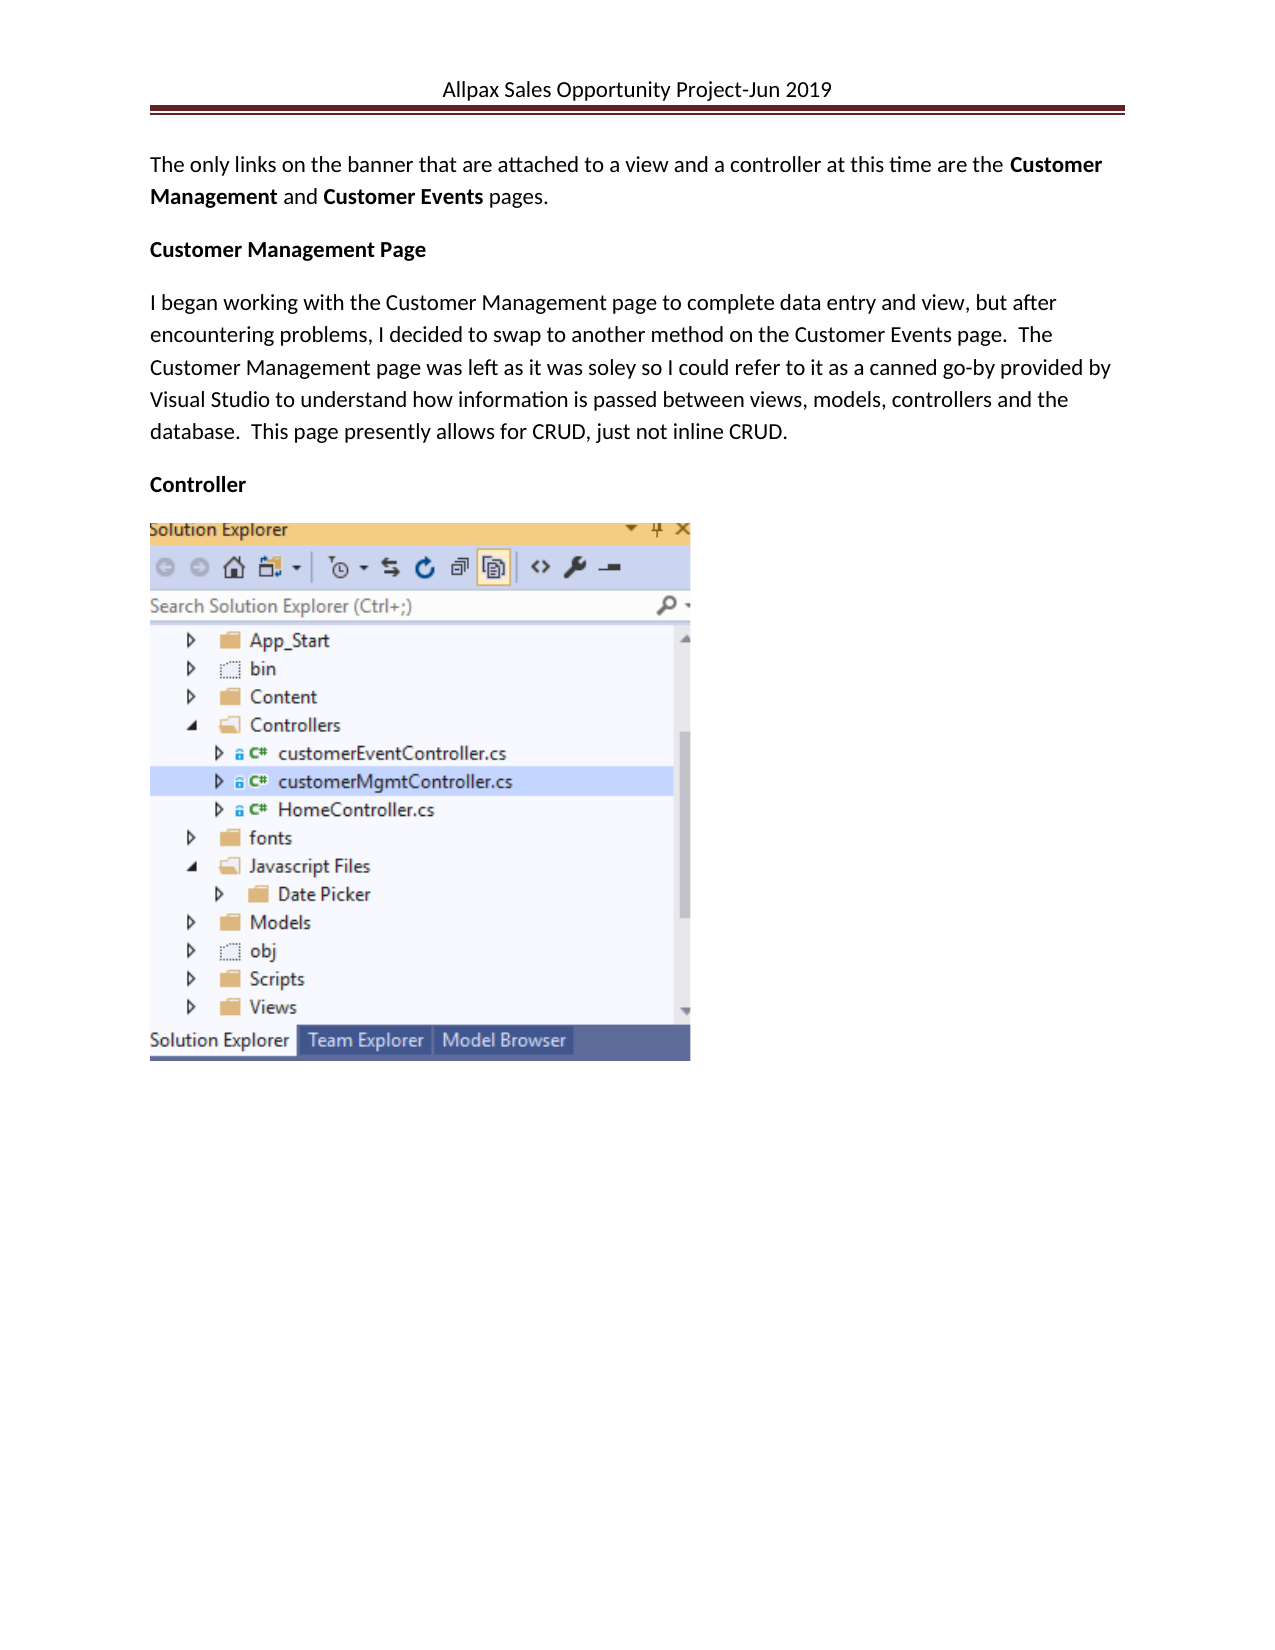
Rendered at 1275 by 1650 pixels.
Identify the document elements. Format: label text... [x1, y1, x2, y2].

text I began working with the Customer Management page to complete data entry and view, but after encountering problems, I decided to swap to another method on the Customer Events page. The Customer Management page was left as it was soley so I could refer to it as a canned go-by provided by Visual Studio to understand how information is passed between views, models, controllers and the database. This page presently allows for CRUD, just not inline CRUD. [150, 288, 1125, 445]
text The only links on the banner that are attached to a view and a controller at this time are the Customer Management and Customer Events pages. [150, 150, 1125, 210]
text Customer Management Page [150, 235, 1125, 263]
picture [150, 523, 691, 1061]
text Controller [150, 470, 1125, 498]
